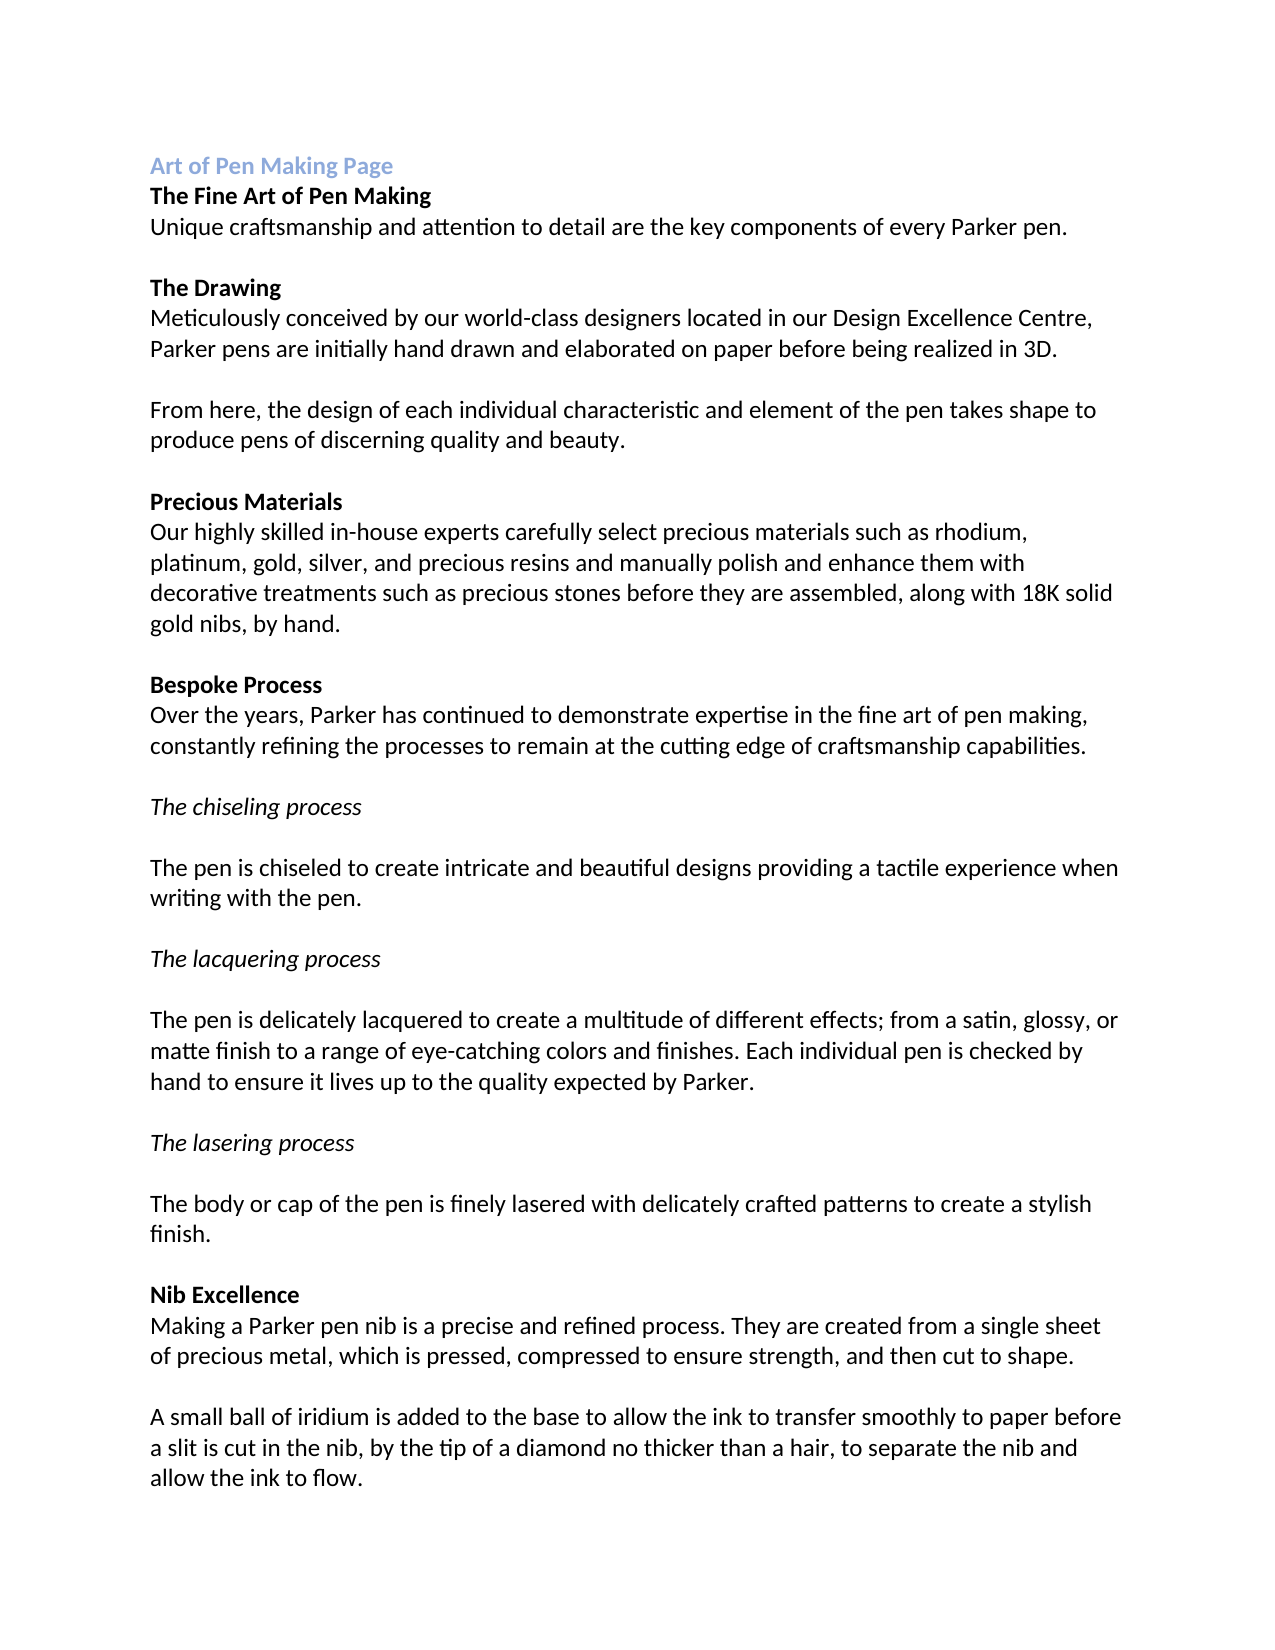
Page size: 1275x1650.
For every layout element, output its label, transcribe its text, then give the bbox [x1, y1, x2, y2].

text The Fine Art of Pen Making [150, 181, 1125, 211]
text Over the years, Parker has continued to demonstrate expertise in the fine art of pen making, constantly refining the processes to remain at the cutting edge of craftsmanship capabilities. The chiseling process The pen is chiseled to create intricate and beautiful designs providing a tactile experience when writing with the pen. The lacquering process The pen is delicately lacquered to create a multitude of different effects; from a satin, glossy, or matte finish to a range of eye-catching colors and finishes. Each individual pen is checked by hand to ensure it lives up to the quality expected by Parker. The lasering process The body or cap of the pen is finely lasered with delicately crafted patterns to create a stylish finish. [150, 699, 1125, 1249]
text The Drawing [150, 272, 1125, 303]
text Meticulously conceived by our world-class designers located in our Design Excellence Centre, Parker pens are initially hand drawn and elaborated on paper before being realized in 3D. From here, the design of each individual characteristic and element of the pen takes shape to produce pens of discerning quality and beauty. [150, 303, 1125, 455]
text Art of Pen Making Page [150, 150, 1125, 181]
text Unique craftsmanship and attention to detail are the key components of every Parker pen. [150, 211, 1125, 242]
text Precious Materials [150, 486, 1125, 516]
text Our highly skilled in-house experts carefully select precious materials such as rhodium, platinum, gold, silver, and precious resins and manually polish and enhance them with decorative treatments such as precious stones before they are assembled, along with 18K solid gold nibs, by hand. [150, 516, 1125, 638]
text Bespoke Process [150, 669, 1125, 699]
text Nib Excellence [150, 1279, 1125, 1310]
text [150, 1310, 1125, 1493]
